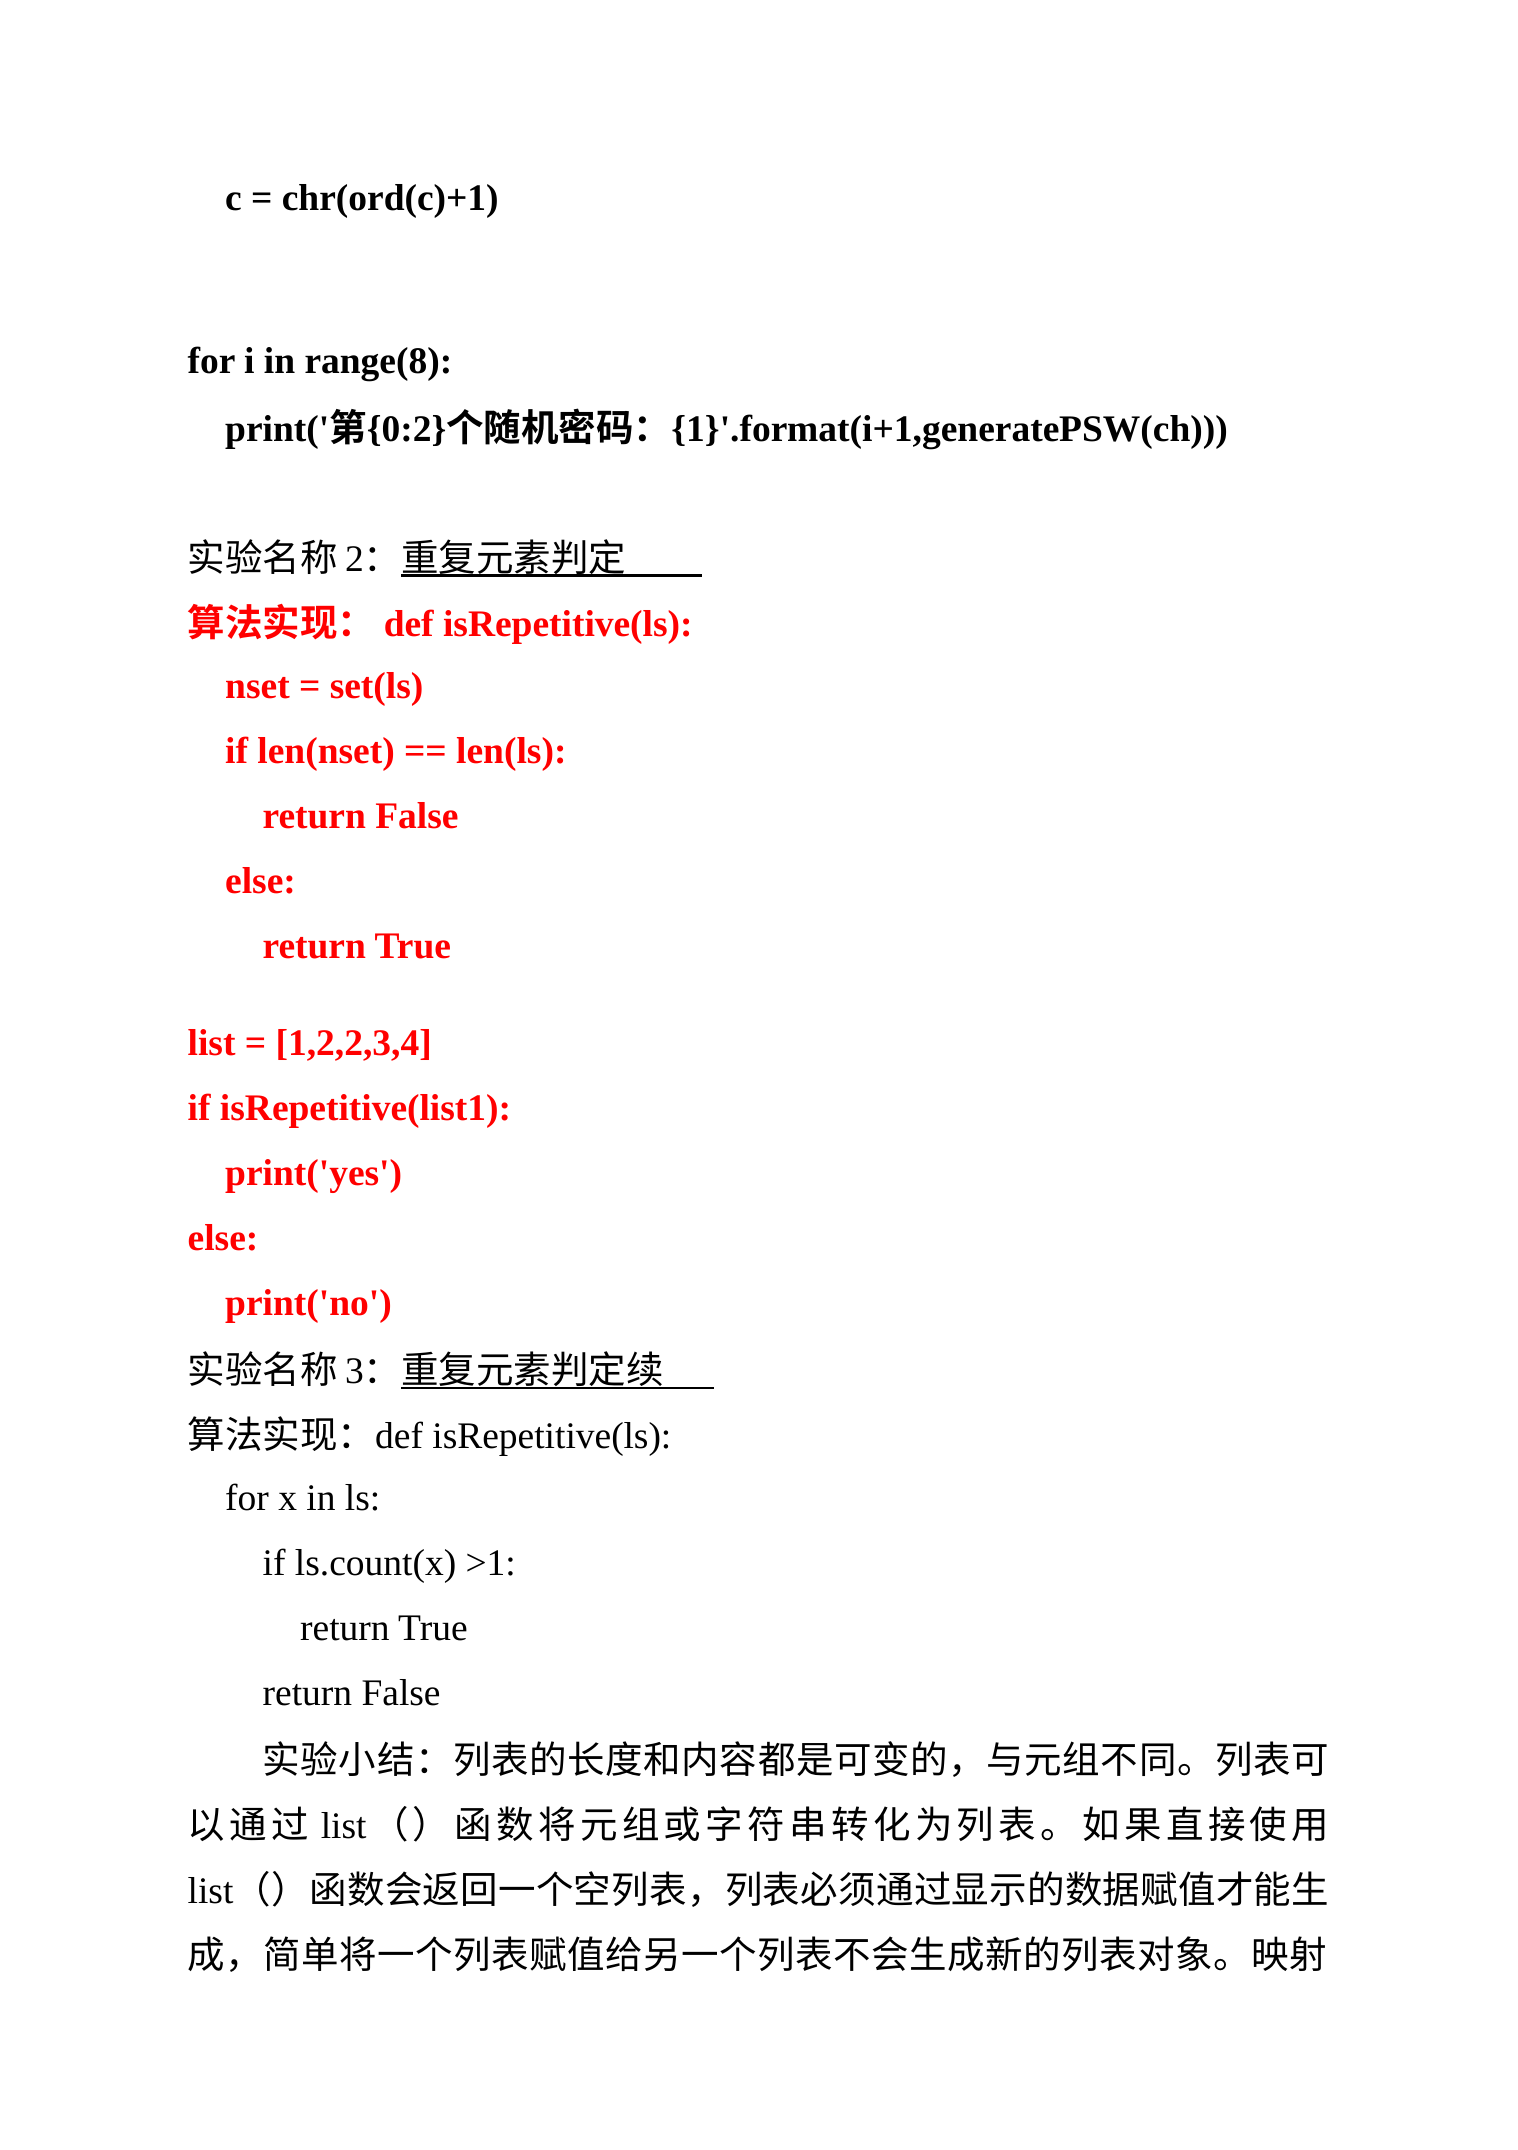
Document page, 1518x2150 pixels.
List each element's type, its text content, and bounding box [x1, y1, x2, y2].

text 算法实现： def isRepetitive(ls): [187, 587, 1330, 652]
text print('no') [187, 1270, 1330, 1335]
text if ls.count(x) >1: [187, 1530, 1330, 1595]
text nset = set(ls) [187, 652, 1330, 717]
text return False [187, 782, 1330, 847]
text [187, 1725, 1330, 1985]
text for i in range(8): [187, 327, 1330, 392]
text list = [1,2,2,3,4] [187, 1010, 1330, 1075]
text c = chr(ord(c)+1) [187, 165, 1330, 230]
text return True [187, 912, 1330, 977]
text 算法实现：def isRepetitive(ls): [187, 1400, 1330, 1465]
text if len(nset) == len(ls): [187, 717, 1330, 782]
text else: [187, 1205, 1330, 1270]
text if isRepetitive(list1): [187, 1075, 1330, 1140]
text return True [187, 1595, 1330, 1660]
text print('第{0:2}个随机密码：{1}'.format(i+1,generatePSW(ch))) [187, 392, 1330, 457]
text return False [187, 1660, 1330, 1725]
text 实验名称2：重复元素判定 [187, 522, 1330, 587]
text else: [187, 847, 1330, 912]
text 实验名称3：重复元素判定续 [187, 1335, 1330, 1400]
text print('yes') [187, 1140, 1330, 1205]
text for x in ls: [187, 1465, 1330, 1530]
